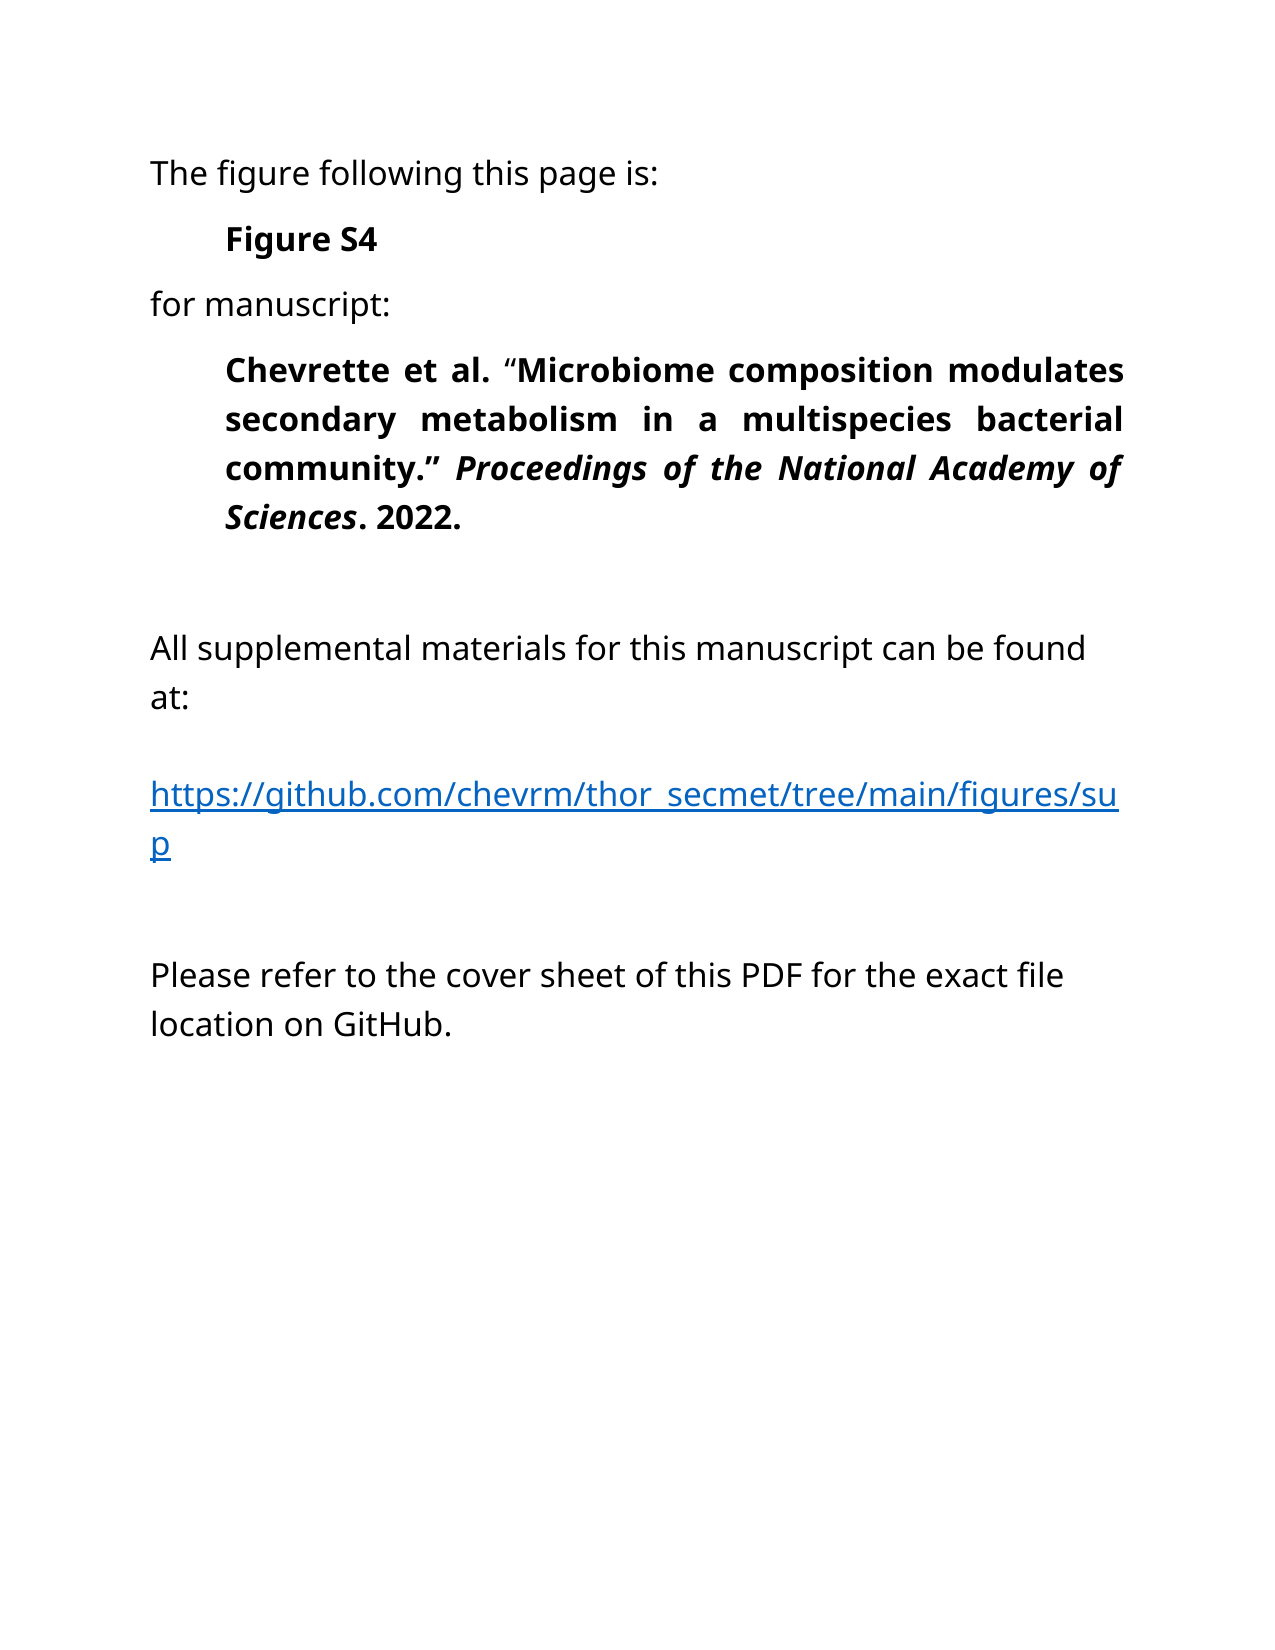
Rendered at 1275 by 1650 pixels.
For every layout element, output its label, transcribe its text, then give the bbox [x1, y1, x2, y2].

text Figure S4 [150, 216, 1125, 261]
text for manuscript: [150, 281, 1125, 327]
text Chevrette et al. “Microbiome composition modulates secondary metabolism in a multispecies bacterial community.” Proceedings of the National Academy of Sciences. 2022. [225, 347, 1125, 539]
text All supplemental materials for this manuscript can be found at: [150, 625, 1125, 719]
text Please refer to the cover sheet of this PDF for the exact file location on GitHub. [150, 951, 1125, 1046]
text The figure following this page is: [150, 150, 1125, 195]
text https://github.com/chevrm/thor_secmet/tree/main/figures/sup [150, 739, 1125, 866]
